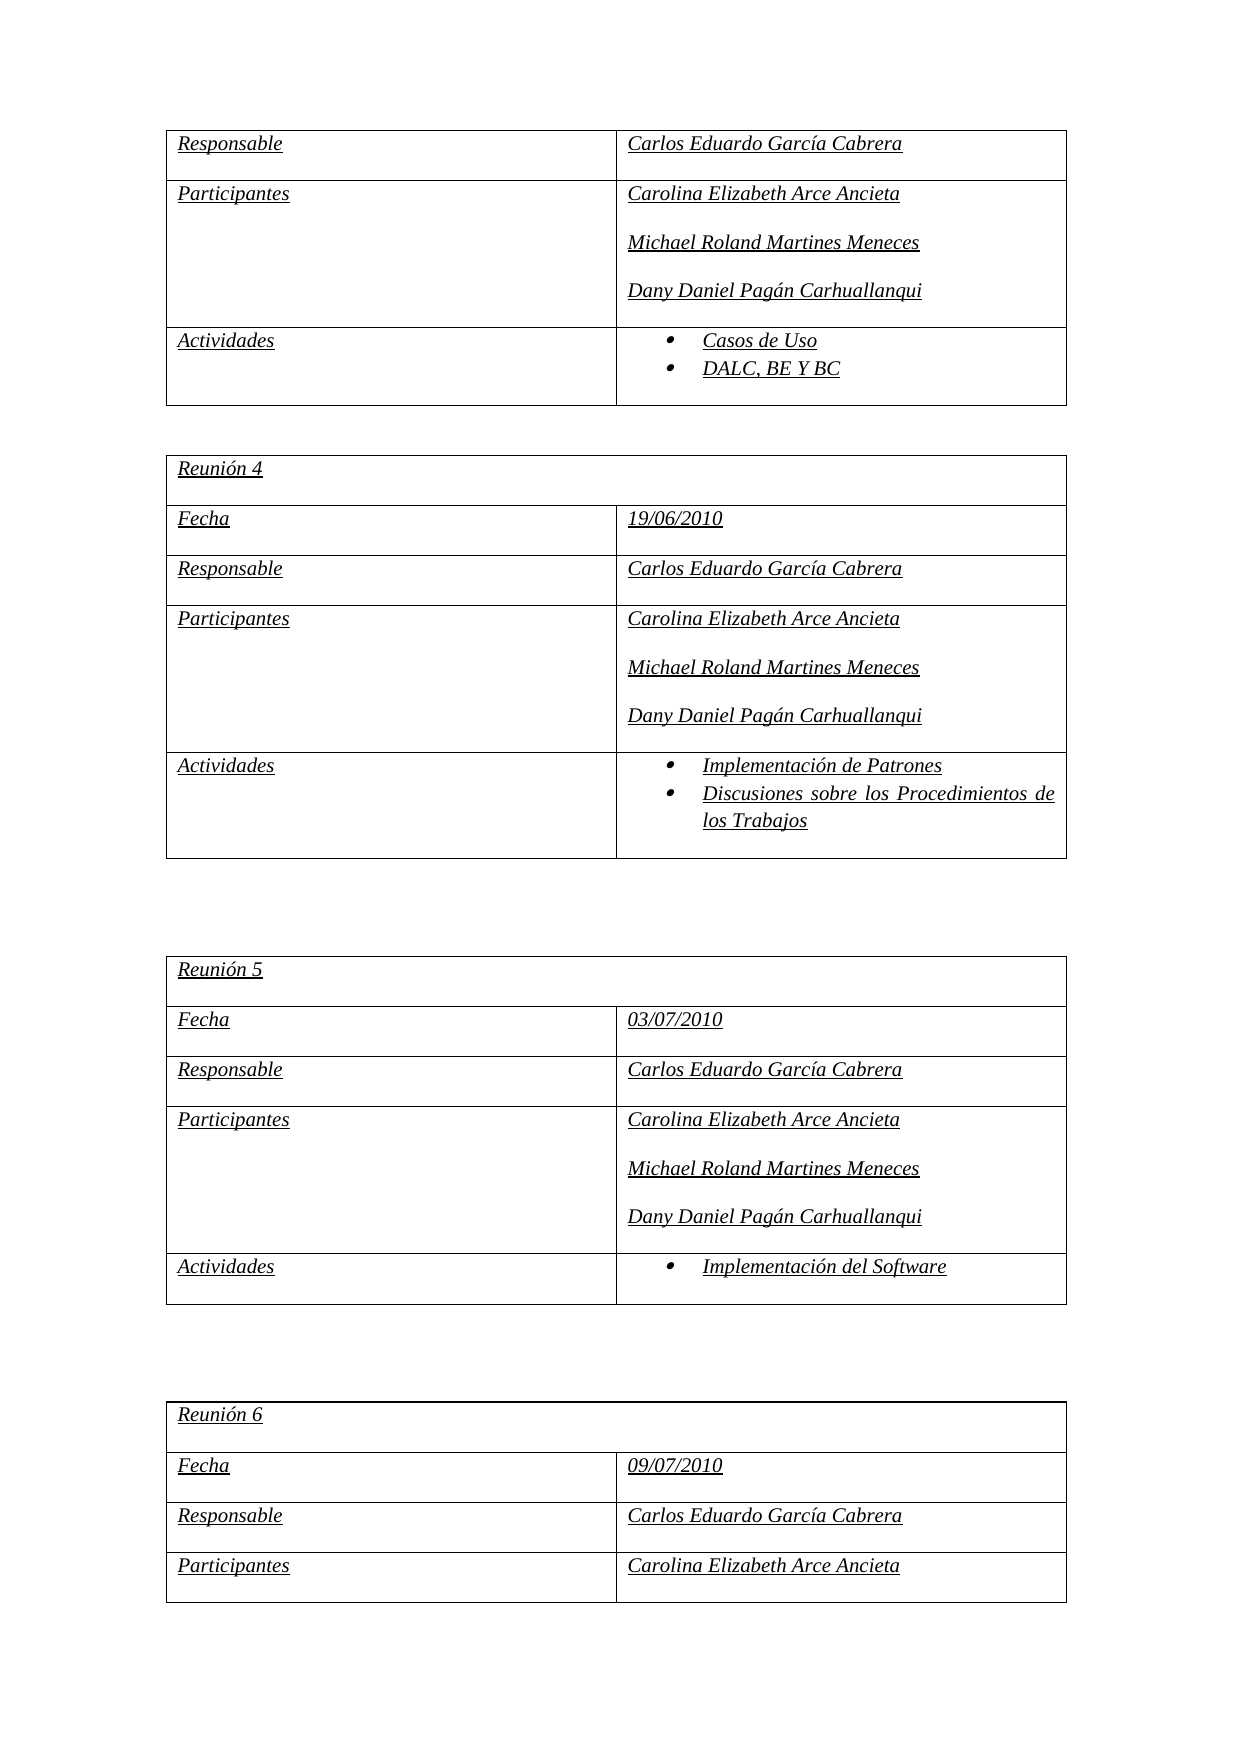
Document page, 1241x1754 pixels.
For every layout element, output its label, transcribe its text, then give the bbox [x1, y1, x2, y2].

table_cell 19/06/2010 [617, 506, 1066, 555]
table_cell Fecha [167, 1453, 616, 1502]
table_cell Responsable [167, 1503, 616, 1552]
table_cell Participantes [167, 1107, 616, 1253]
table_cell Participantes [167, 1553, 616, 1602]
table_cell Carlos Eduardo García Cabrera [617, 1503, 1066, 1552]
table_cell Carolina Elizabeth Arce Ancieta Michael Roland Martines Meneces Dany Daniel Pagán Carhuallanqui [617, 1107, 1066, 1253]
table_cell Actividades [167, 1254, 616, 1303]
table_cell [617, 181, 1066, 327]
table_cell 09/07/2010 [617, 1453, 1066, 1502]
table_cell Actividades [167, 753, 616, 858]
table_cell Fecha [167, 1007, 616, 1056]
table_cell Responsable [167, 1057, 616, 1106]
table_cell Carolina Elizabeth Arce Ancieta Michael Roland Martines Meneces Dany Daniel Pagán Carhuallanqui [617, 606, 1066, 752]
table_header Reunión 5 [167, 957, 1066, 1006]
table_header Reunión 6 [167, 1403, 1066, 1452]
table_cell Actividades [167, 328, 616, 405]
table_cell 03/07/2010 [617, 1007, 1066, 1056]
table_cell Participantes [167, 606, 616, 752]
table_cell Responsable [167, 131, 616, 180]
table_cell Responsable [167, 556, 616, 605]
table_cell Implementación del Software [617, 1254, 1066, 1303]
table_cell Carlos Eduardo García Cabrera [617, 131, 1066, 180]
table_cell Participantes [167, 181, 616, 327]
table_cell Carlos Eduardo García Cabrera [617, 556, 1066, 605]
table_cell Fecha [167, 506, 616, 555]
table_cell Casos de Uso DALC, BE Y BC [617, 328, 1066, 405]
table_header Reunión 4 [167, 456, 1066, 505]
table_cell Carlos Eduardo García Cabrera [617, 1057, 1066, 1106]
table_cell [617, 1553, 1066, 1602]
table_cell Implementación de Patrones Discusiones sobre los Procedimientos de los Trabajos [617, 753, 1066, 858]
